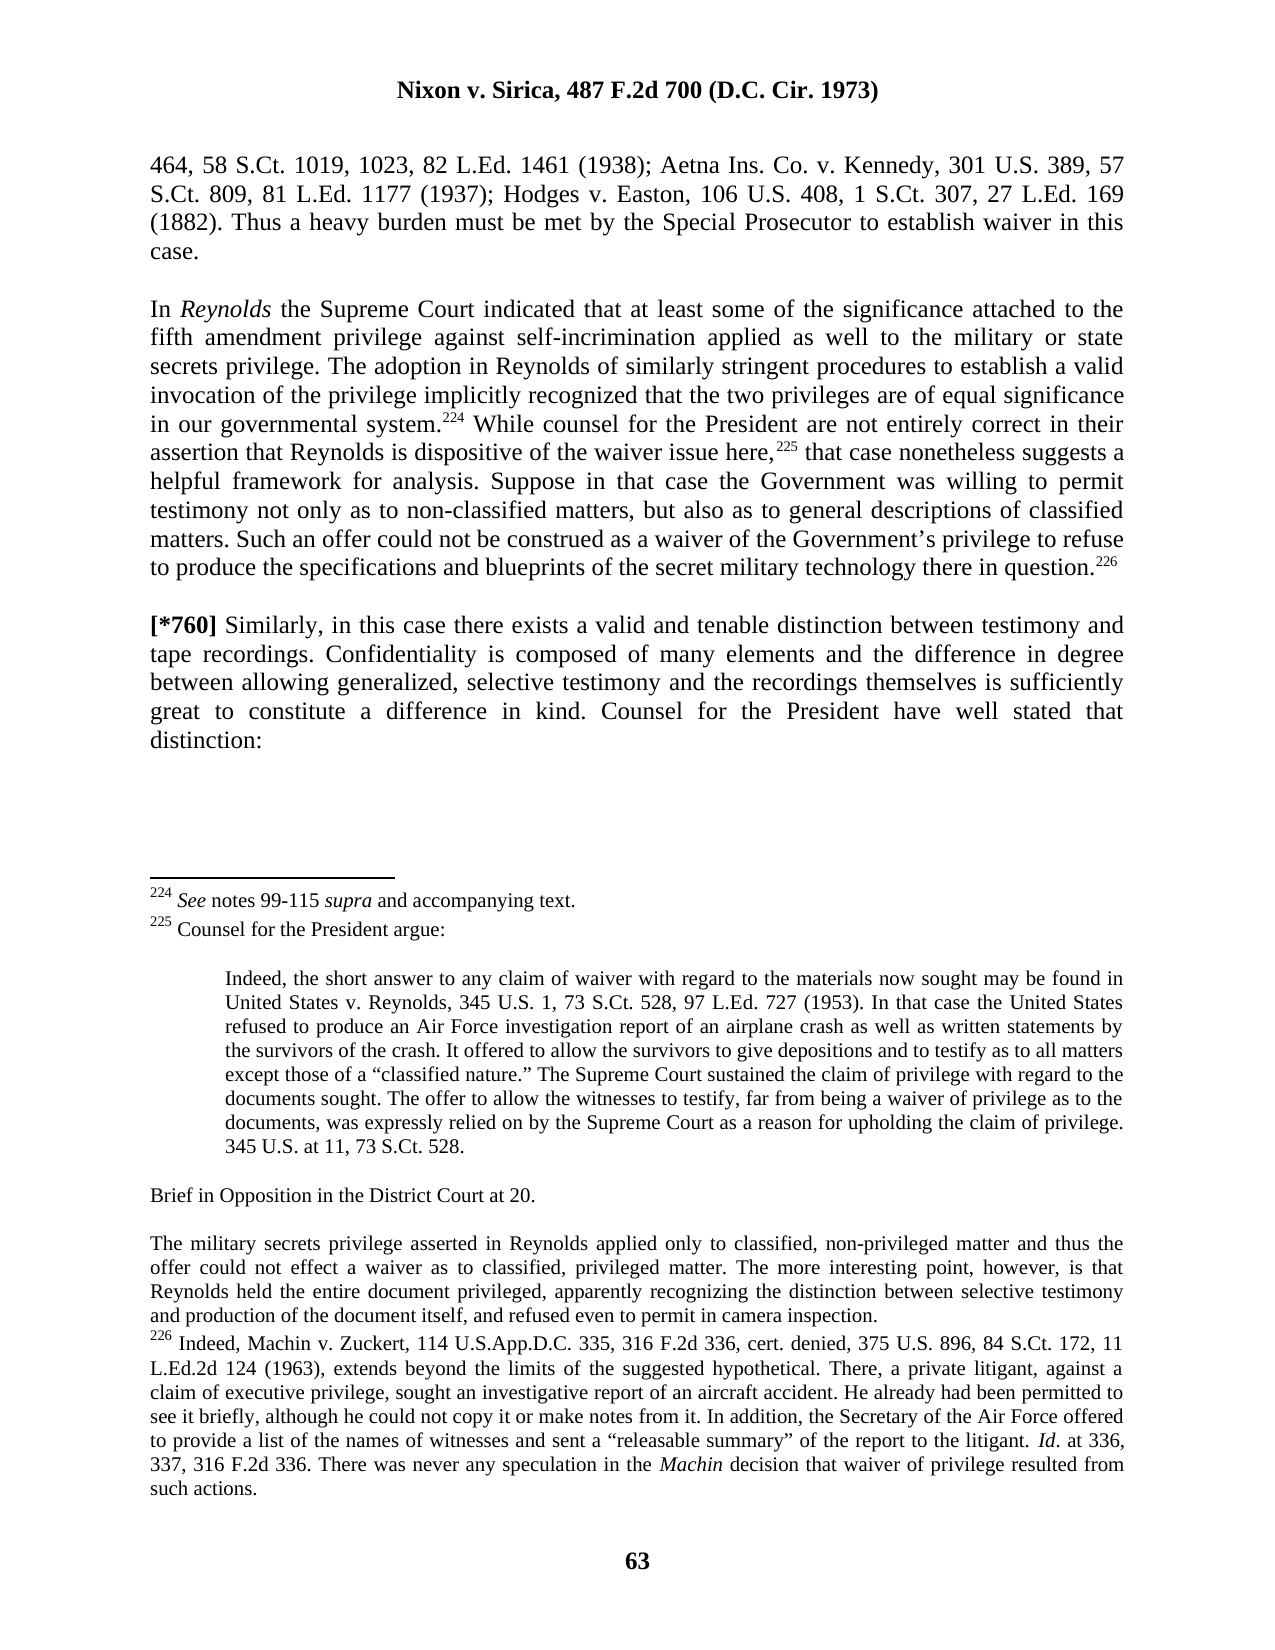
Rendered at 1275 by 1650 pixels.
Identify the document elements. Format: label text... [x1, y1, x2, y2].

text [*760] Similarly, in this case there exists a valid and tenable distinction between testimony and tape recordings. Confidentiality is composed of many elements and the difference in degree between allowing generalized, selective testimony and the recordings themselves is sufficiently great to constitute a difference in kind. Counsel for the President have well stated that distinction: [150, 610, 1125, 754]
text In Reynolds the Supreme Court indicated that at least some of the significance attached to the fifth amendment privilege against self-incrimination applied as well to the military or state secrets privilege. The adoption in Reynolds of similarly stringent procedures to establish a valid invocation of the privilege implicitly recognized that the two privileges are of equal significance in our governmental system. While counsel for the President are not entirely correct in their assertion that Reynolds is dispositive of the waiver issue here, that case nonetheless suggests a helpful framework for analysis. Suppose in that case the Government was willing to permit testimony not only as to non-classified matters, but also as to general descriptions of classified matters. Such an offer could not be construed as a waiver of the Government’s privilege to refuse to produce the specifications and blueprints of the secret military technology there in question. [150, 294, 1125, 581]
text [150, 150, 1125, 265]
